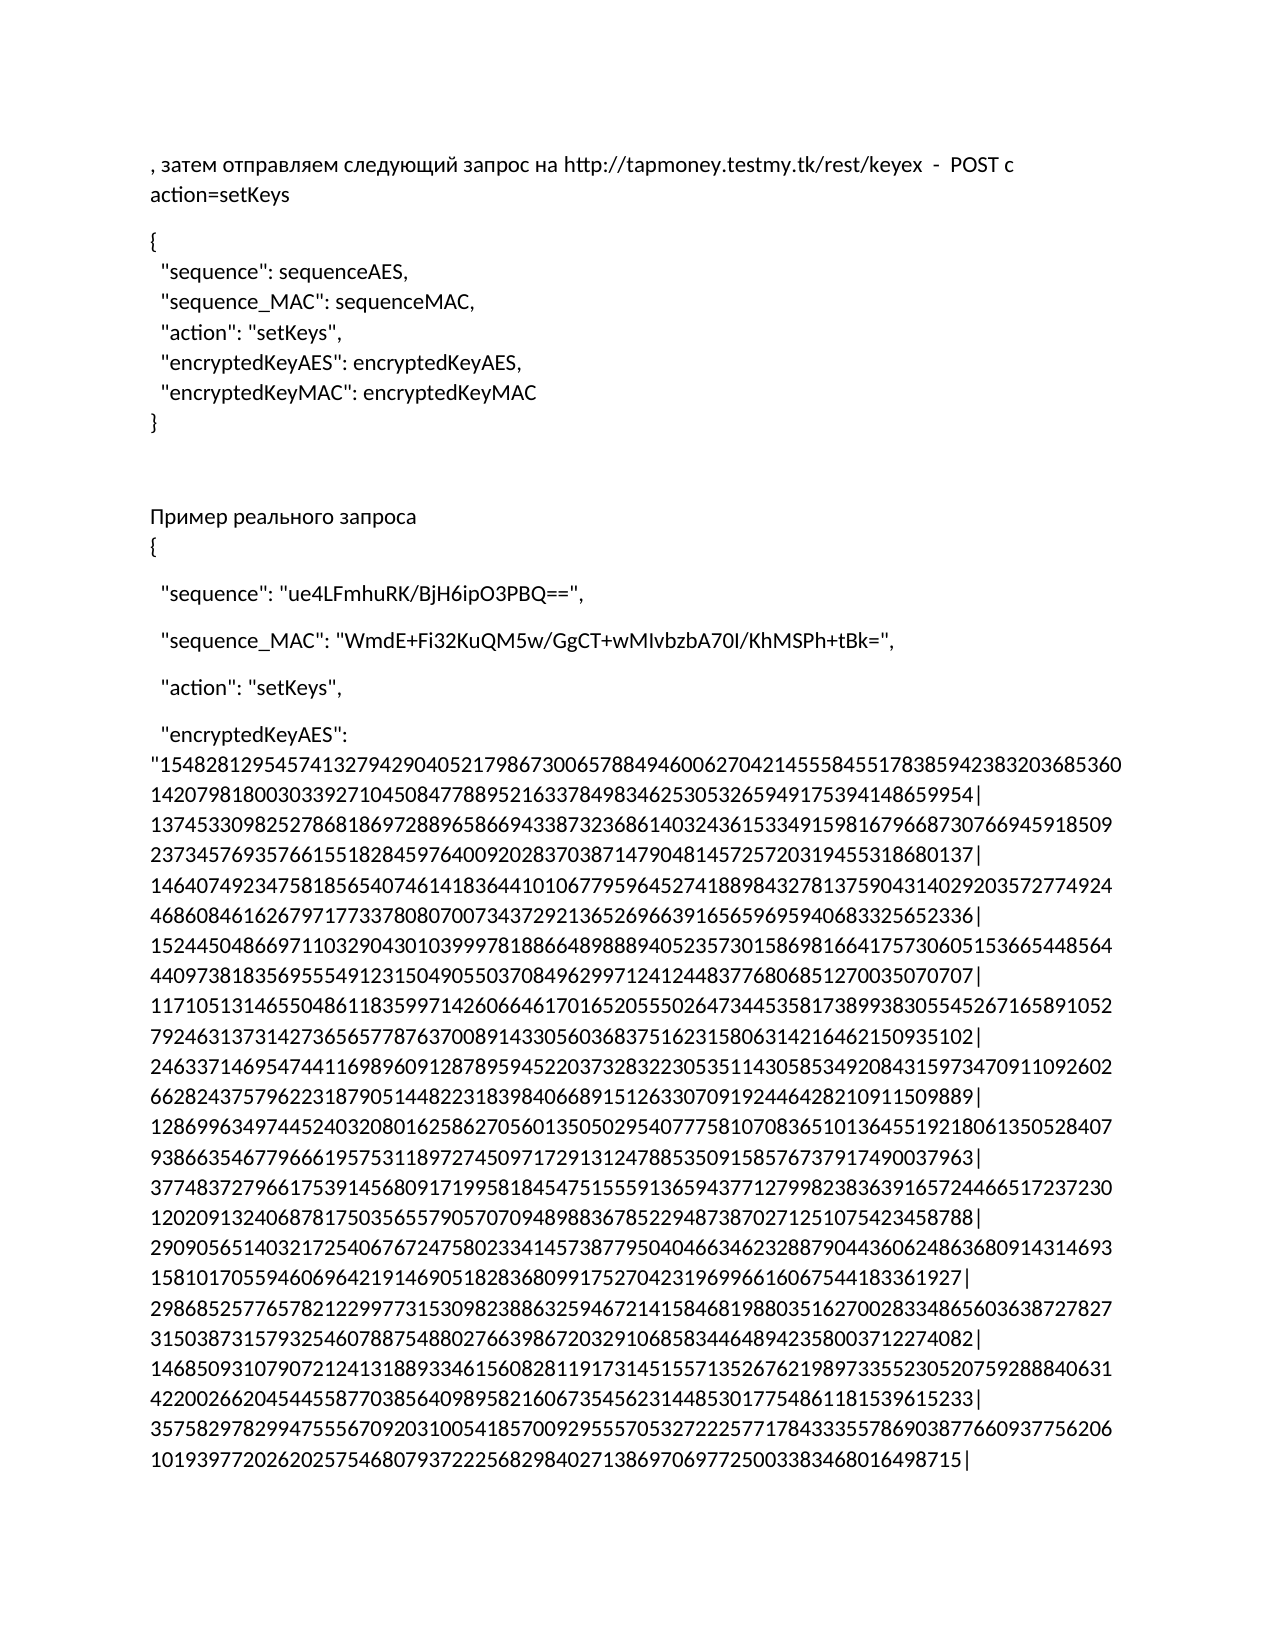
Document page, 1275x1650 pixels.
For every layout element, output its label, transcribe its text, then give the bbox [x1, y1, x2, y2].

text "action": "setKeys", [150, 673, 1125, 701]
text "sequence": "ue4LFmhuRK/BjH6ipO3PBQ==", [150, 579, 1125, 607]
text Пример реального запроса { [150, 502, 1125, 560]
text { "sequence": sequenceAES, "sequence_MAC": sequenceMAC, "action": "setKeys", "encryptedKeyAES": encryptedKeyAES, "encryptedKeyMAC": encryptedKeyMAC } [150, 227, 1125, 436]
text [150, 720, 1125, 1473]
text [150, 150, 1125, 208]
text "sequence_MAC": "WmdE+Fi32KuQM5w/GgCT+wMIvbzbA70I/KhMSPh+tBk=", [150, 626, 1125, 654]
